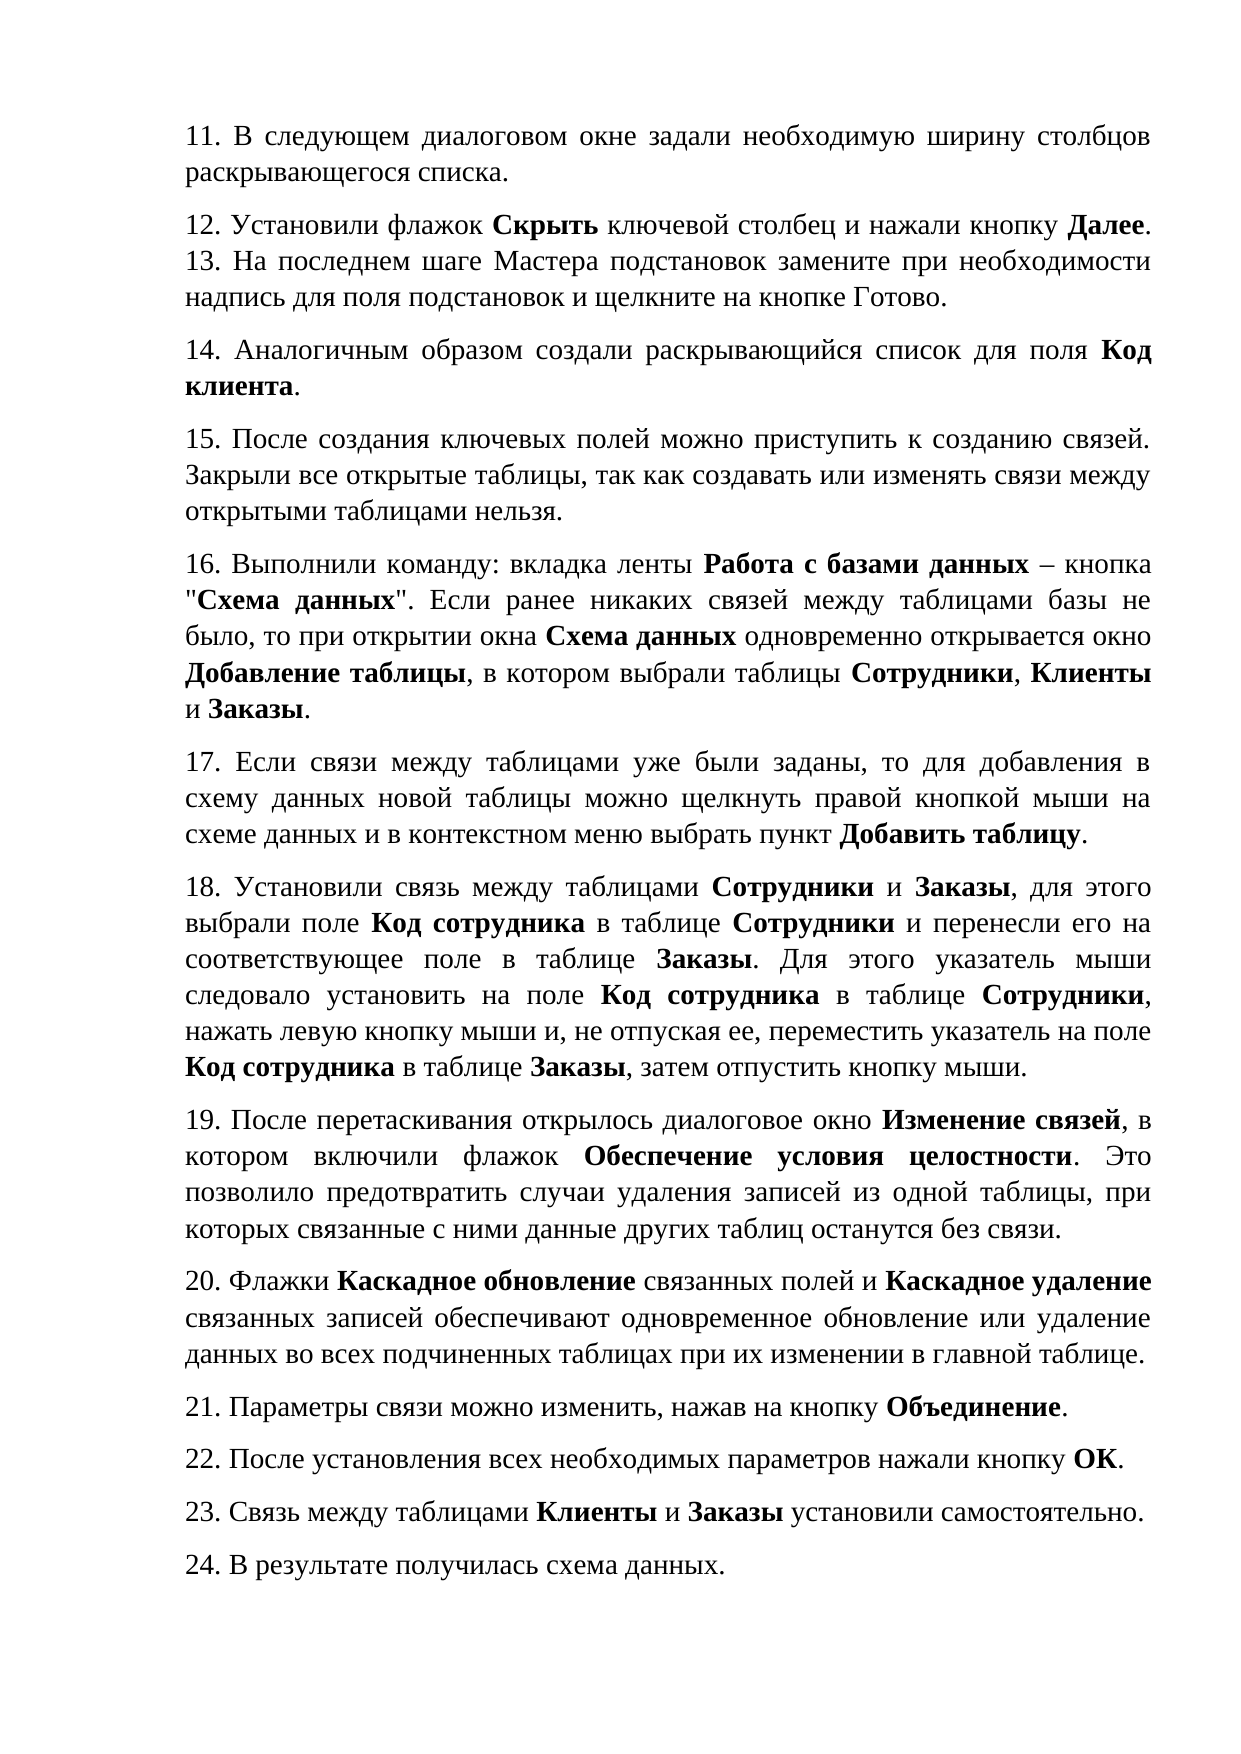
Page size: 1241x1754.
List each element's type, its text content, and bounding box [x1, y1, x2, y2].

text 21. Параметры связи можно изменить, нажав на кнопку Объединение. [185, 1389, 1152, 1422]
text 24. В результате получилась схема данных. [185, 1547, 1152, 1581]
text 19. После перетаскивания открылось диалоговое окно Изменение связей, в котором включили флажок Обеспечение условия целостности. Это позволило предотвратить случаи удаления записей из одной таблицы, при которых связанные с ними данные других таблиц останутся без связи. [185, 1102, 1152, 1244]
text 23. Связь между таблицами Клиенты и Заказы установили самостоятельно. [185, 1494, 1152, 1528]
text 12. Установили флажок Скрыть ключевой столбец и нажали кнопку Далее. 13. На последнем шаге Мастера подстановок замените при необходимости надпись для поля подстановок и щелкните на кнопке Готово. [185, 207, 1152, 313]
text 14. Аналогичным образом создали раскрывающийся список для поля Код клиента. [185, 332, 1152, 402]
text 20. Флажки Каскадное обновление связанных полей и Каскадное удаление связанных записей обеспечивают одновременное обновление или удаление данных во всех подчиненных таблицах при их изменении в главной таблице. [185, 1263, 1152, 1369]
text 17. Если связи между таблицами уже были заданы, то для добавления в схему данных новой таблицы можно щелкнуть правой кнопкой мыши на схеме данных и в контекстном меню выбрать пункт Добавить таблицу. [185, 744, 1152, 849]
text 16. Выполнили команду: вкладка ленты Работа с базами данных – кнопка "Схема данных". Если ранее никаких связей между таблицами базы не было, то при открытии окна Схема данных одновременно открывается окно Добавление таблицы, в котором выбрали таблицы Сотрудники, Клиенты и Заказы. [185, 546, 1152, 724]
text 22. После установления всех необходимых параметров нажали кнопку ОК. [185, 1441, 1152, 1475]
text 11. В следующем диалоговом окне задали необходимую ширину столбцов раскрывающегося списка. [185, 118, 1152, 188]
text 15. После создания ключевых полей можно приступить к созданию связей. Закрыли все открытые таблицы, так как создавать или изменять связи между открытыми таблицами нельзя. [185, 421, 1152, 527]
text 18. Установили связь между таблицами Сотрудники и Заказы, для этого выбрали поле Код сотрудника в таблице Сотрудники и перенесли его на соответствующее поле в таблице Заказы. Для этого указатель мыши следовало установить на поле Код сотрудника в таблице Сотрудники, нажать левую кнопку мыши и, не отпуская ее, переместить указатель на поле Код сотрудника в таблице Заказы, затем отпустить кнопку мыши. [185, 869, 1152, 1083]
